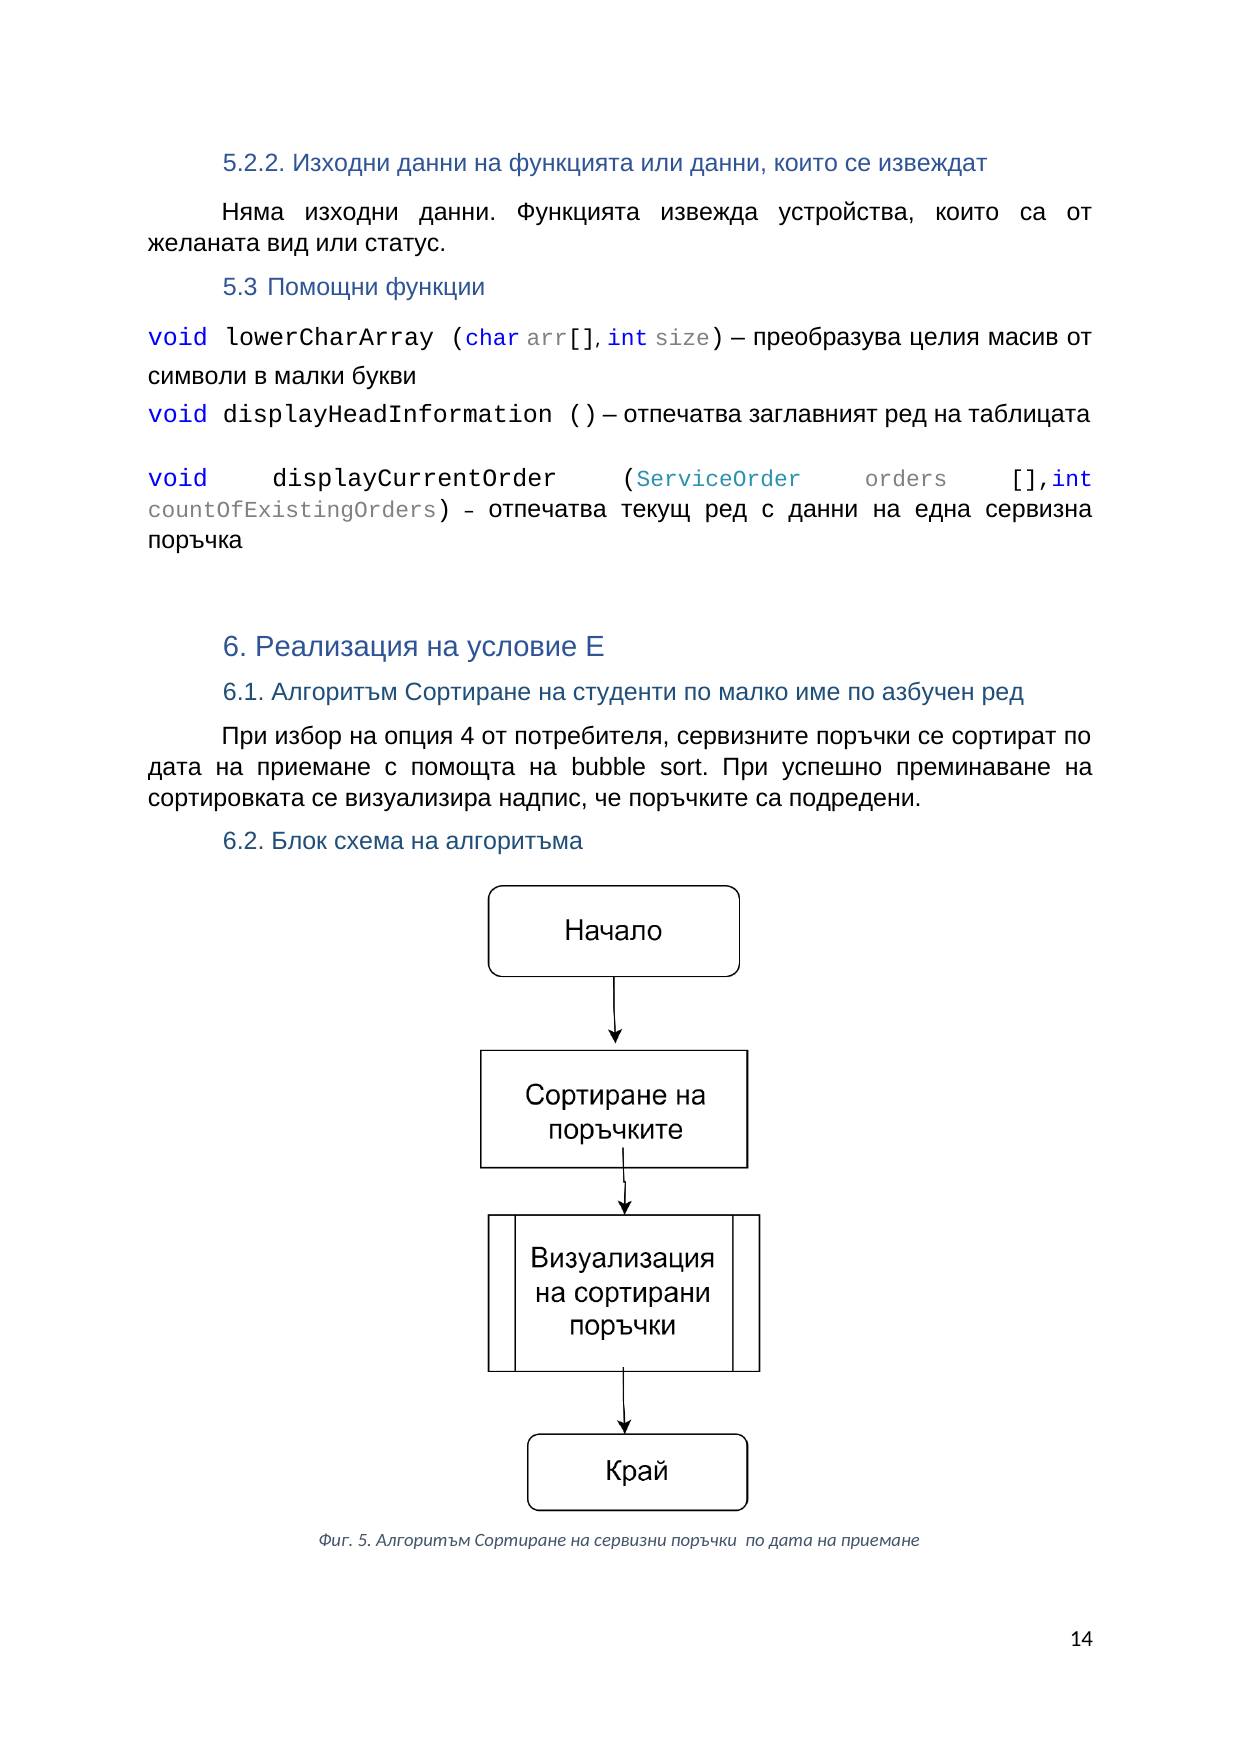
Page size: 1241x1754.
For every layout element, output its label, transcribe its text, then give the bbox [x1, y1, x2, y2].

text Алгоритъм Сортиране на студенти по малко име по азбучен ред [223, 677, 1093, 706]
text void displayHeadInformation () – отпечатва заглавният ред на таблицата [148, 398, 1093, 429]
text void displayCurrentOrder (ServiceOrder orders [],int countOfExistingOrders) – отпечатва текущ ред с данни на една сервизна поръчка [148, 466, 1093, 554]
text Блок схема на алгоритъма [223, 826, 1093, 855]
text Няма изходни данни. Функцията извежда устройства, които са от желаната вид или статус. [148, 197, 1093, 257]
picture [464, 870, 776, 1527]
text void lowerCharArray (char arr[], int size) – преобразува целия масив от символи в малки букви [148, 322, 1093, 390]
subtitle Изходни данни на функцията или данни, които се извеждат [223, 148, 1093, 176]
subtitle Помощни функции [223, 272, 1093, 301]
text При избор на опция 4 от потребителя, сервизните поръчки се сортират по дата на приемане с помощта на bubble sort. При успешно преминаване на сортировката се визуализира надпис, че поръчките са подредени. [148, 721, 1093, 812]
text Реализация на условие E [223, 628, 1093, 662]
